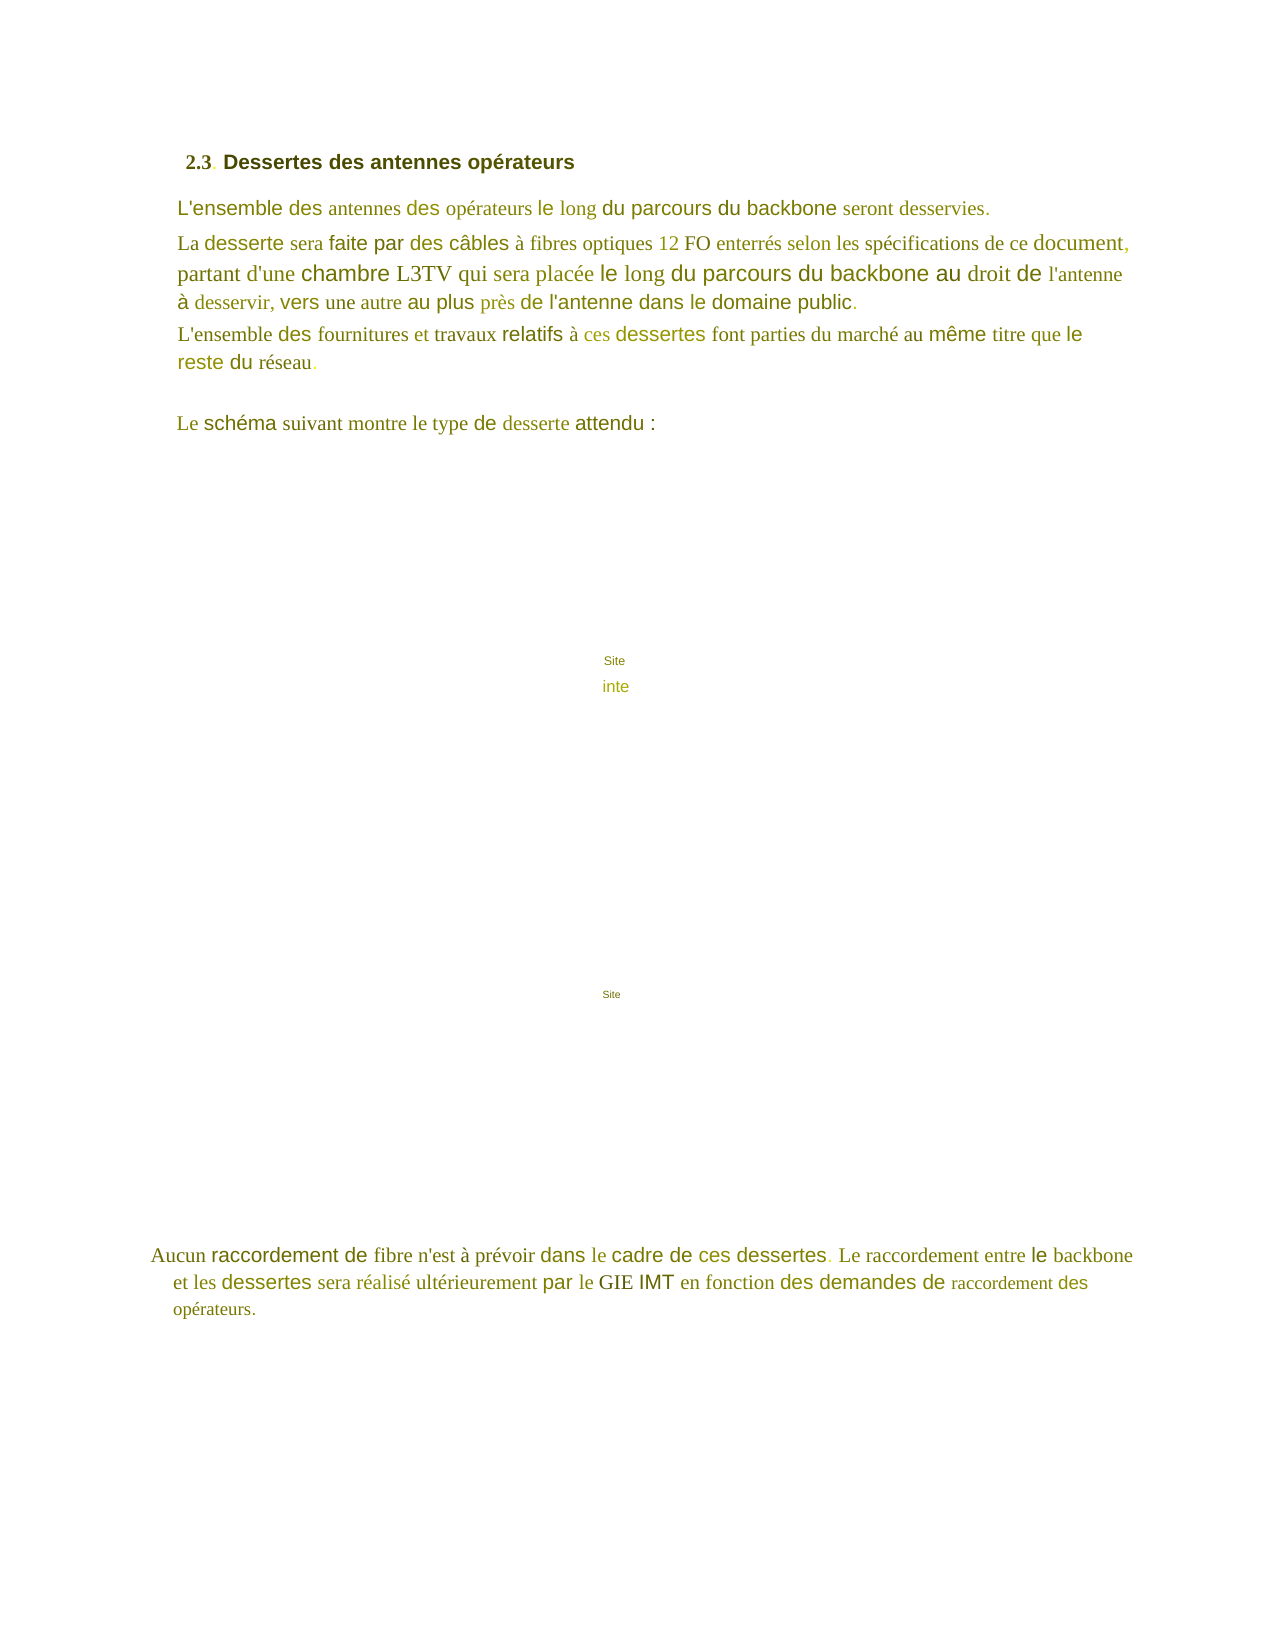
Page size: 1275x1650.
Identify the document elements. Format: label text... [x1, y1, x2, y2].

text La desserte sera faite par des câbles à fibres optiques 12 FO enterrés selon les spécifications de ce document, partant d'une chambre L3TV qui sera placée le long du parcours du backbone au droit de l'antenne à desservir, vers une autre au plus près de l'antenne dans le domaine public. [177, 229, 1138, 314]
text L'ensemble des fournitures et travaux relatifs à ces dessertes font parties du marché au même titre que le reste du réseau. [177, 322, 1118, 374]
text Aucun raccordement de fibre n'est à prévoir dans le cadre de ces dessertes. Le raccordement entre le backbone et les dessertes sera réalisé ultérieurement par le GIE IMT en fonction des demandes de raccordement des opérateurs. [150, 1242, 1134, 1319]
text inte [602, 677, 671, 696]
text Site [603, 654, 670, 668]
text 2.3. Dessertes des antennes opérateurs [185, 150, 654, 174]
text L'ensemble des antennes des opérateurs le long du parcours du backbone seront desservies. [177, 196, 1057, 220]
text Le schéma suivant montre le type de desserte attendu : [176, 411, 715, 435]
